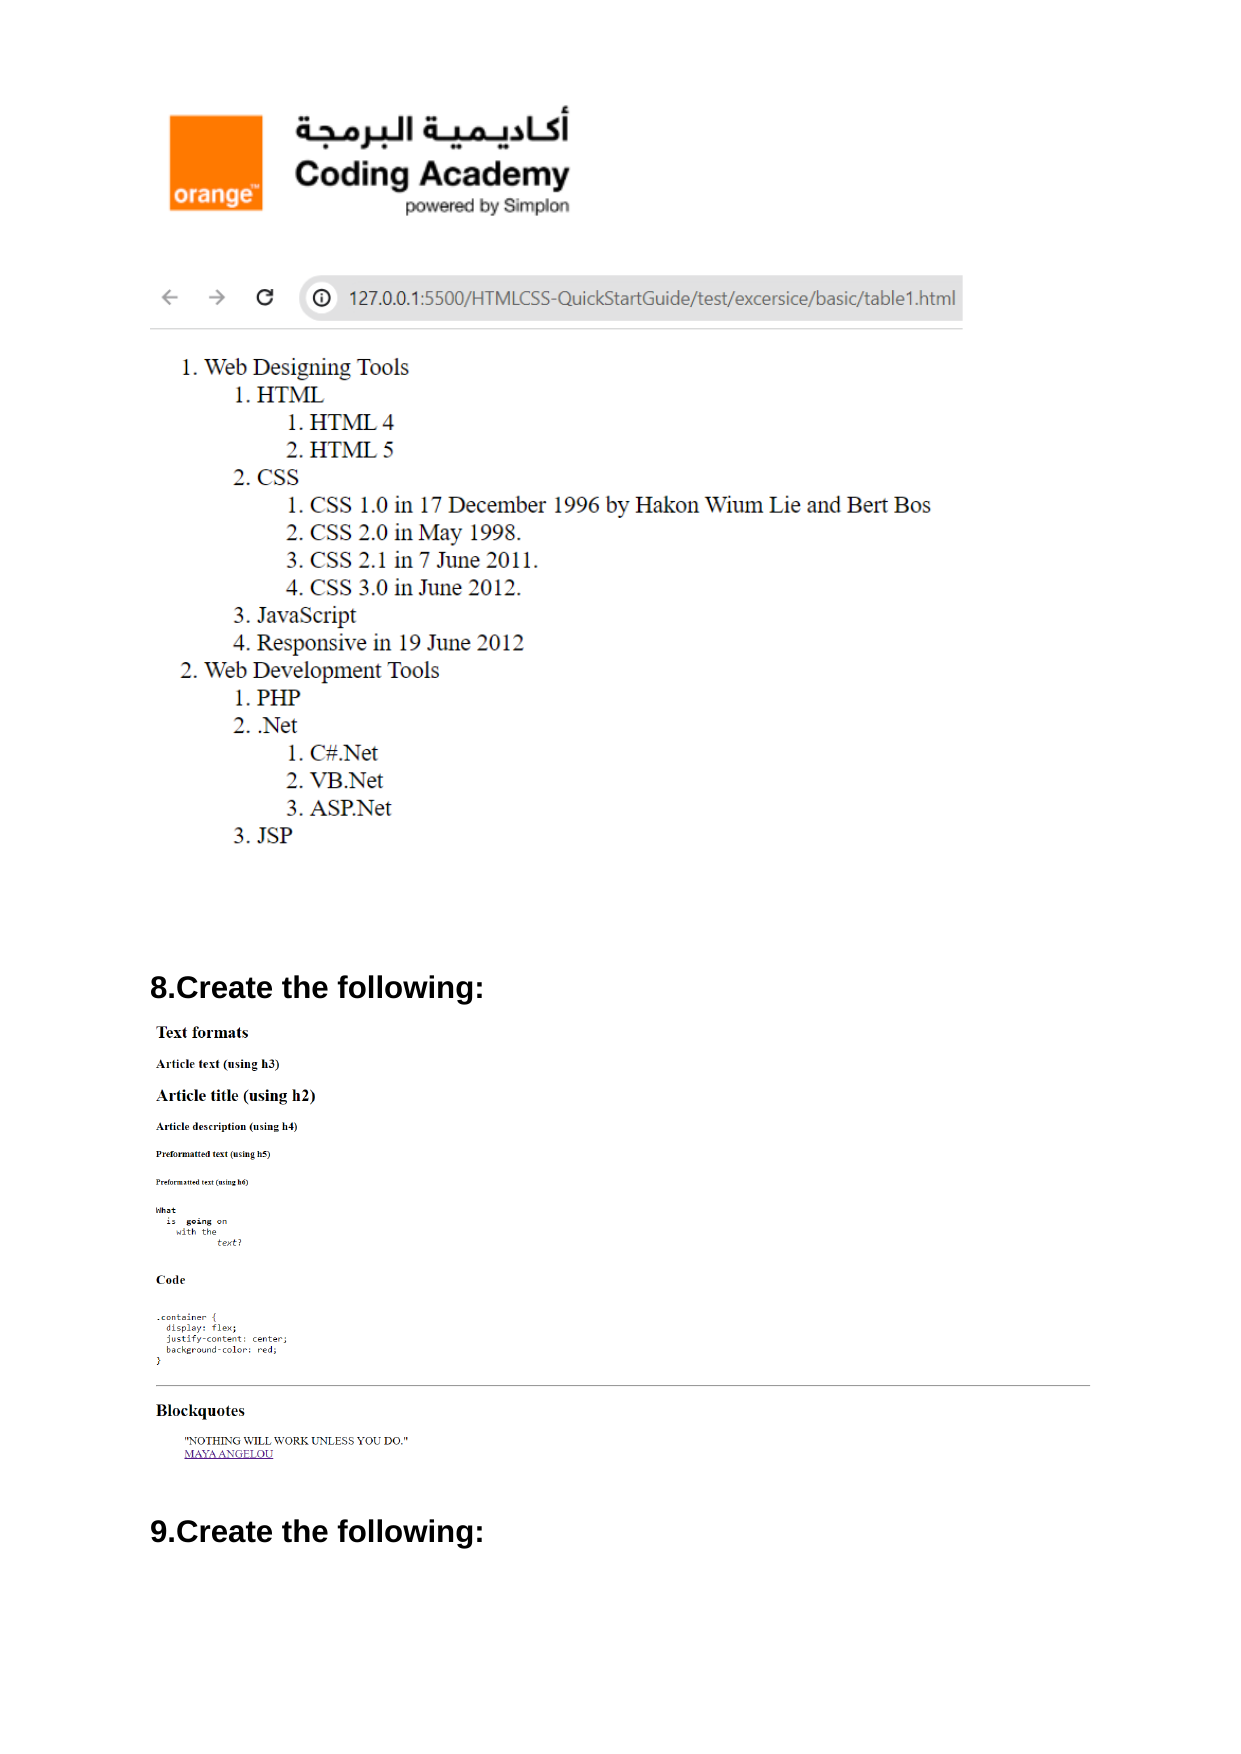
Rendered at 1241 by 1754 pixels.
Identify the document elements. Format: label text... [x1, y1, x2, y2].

picture [150, 75, 671, 268]
picture [150, 1008, 1091, 1468]
picture [150, 271, 963, 891]
text 9.Create the following: [150, 1513, 1090, 1549]
text 8.Create the following: [150, 969, 1090, 1008]
